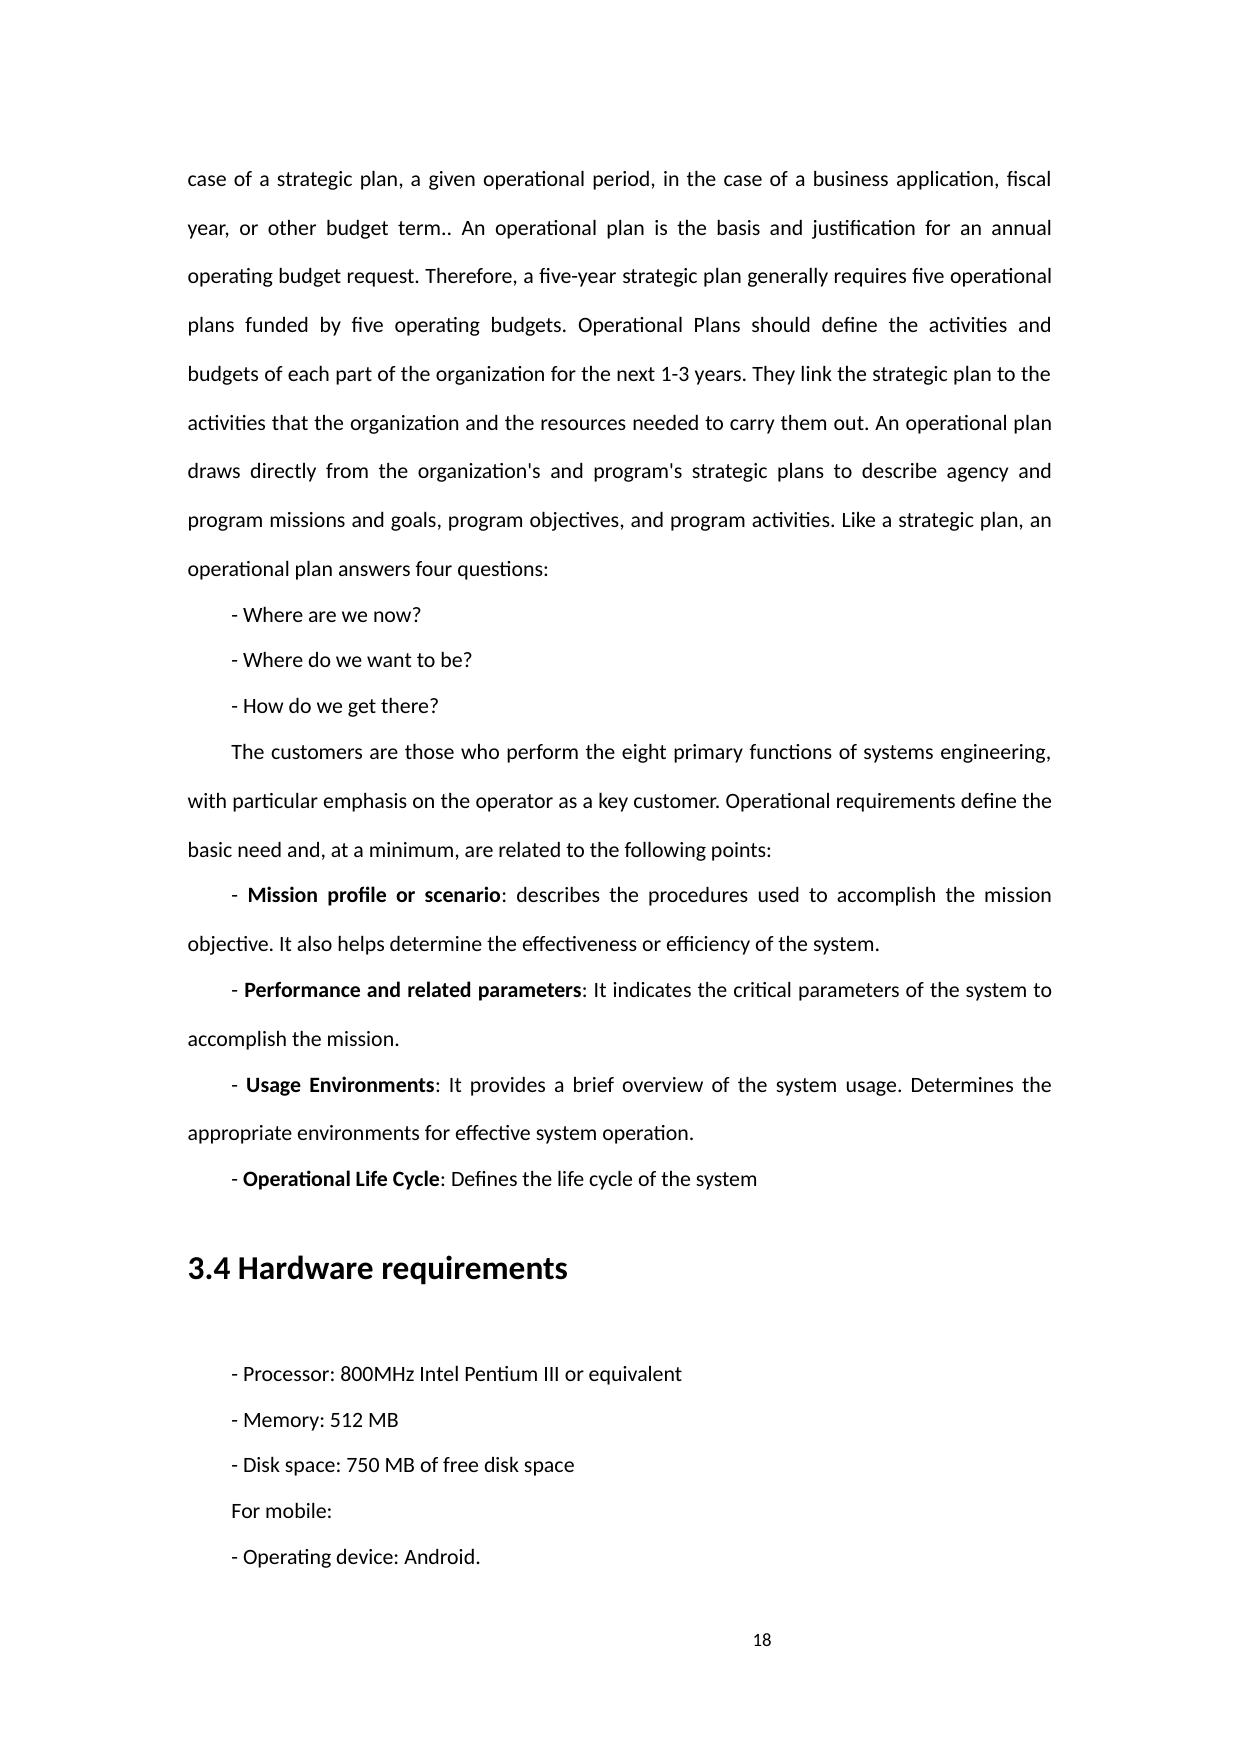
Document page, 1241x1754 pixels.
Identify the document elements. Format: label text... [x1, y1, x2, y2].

text - Memory: 512 MB [187, 1403, 1053, 1435]
text For mobile: [187, 1494, 1053, 1527]
text - Usage Environments: It provides a brief overview of the system usage. Determines the appropriate environments for effective system operation. [187, 1068, 1053, 1149]
text - Operating device: Android. [187, 1540, 1053, 1573]
text The customers are those who perform the eight primary functions of systems engineering, with particular emphasis on the operator as a key customer. Operational requirements define the basic need and, at a minimum, are related to the following points: [187, 735, 1053, 865]
text - Processor: 800MHz Intel Pentium III or equivalent [187, 1357, 1053, 1389]
text - How do we get there? [187, 689, 1053, 722]
text - Mission profile or scenario: describes the procedures used to accomplish the mission objective. It also helps determine the effectiveness or efficiency of the system. [187, 879, 1053, 960]
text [187, 162, 1053, 584]
text - Where do we want to be? [187, 644, 1053, 676]
text - Performance and related parameters: It indicates the critical parameters of the system to accomplish the mission. [187, 973, 1053, 1054]
text - Operational Life Cycle: Defines the life cycle of the system [187, 1162, 1053, 1195]
text - Where are we now? [187, 598, 1053, 630]
text - Disk space: 750 MB of free disk space [187, 1449, 1053, 1481]
subtitle 3.4 Hardware requirements [187, 1235, 1053, 1300]
